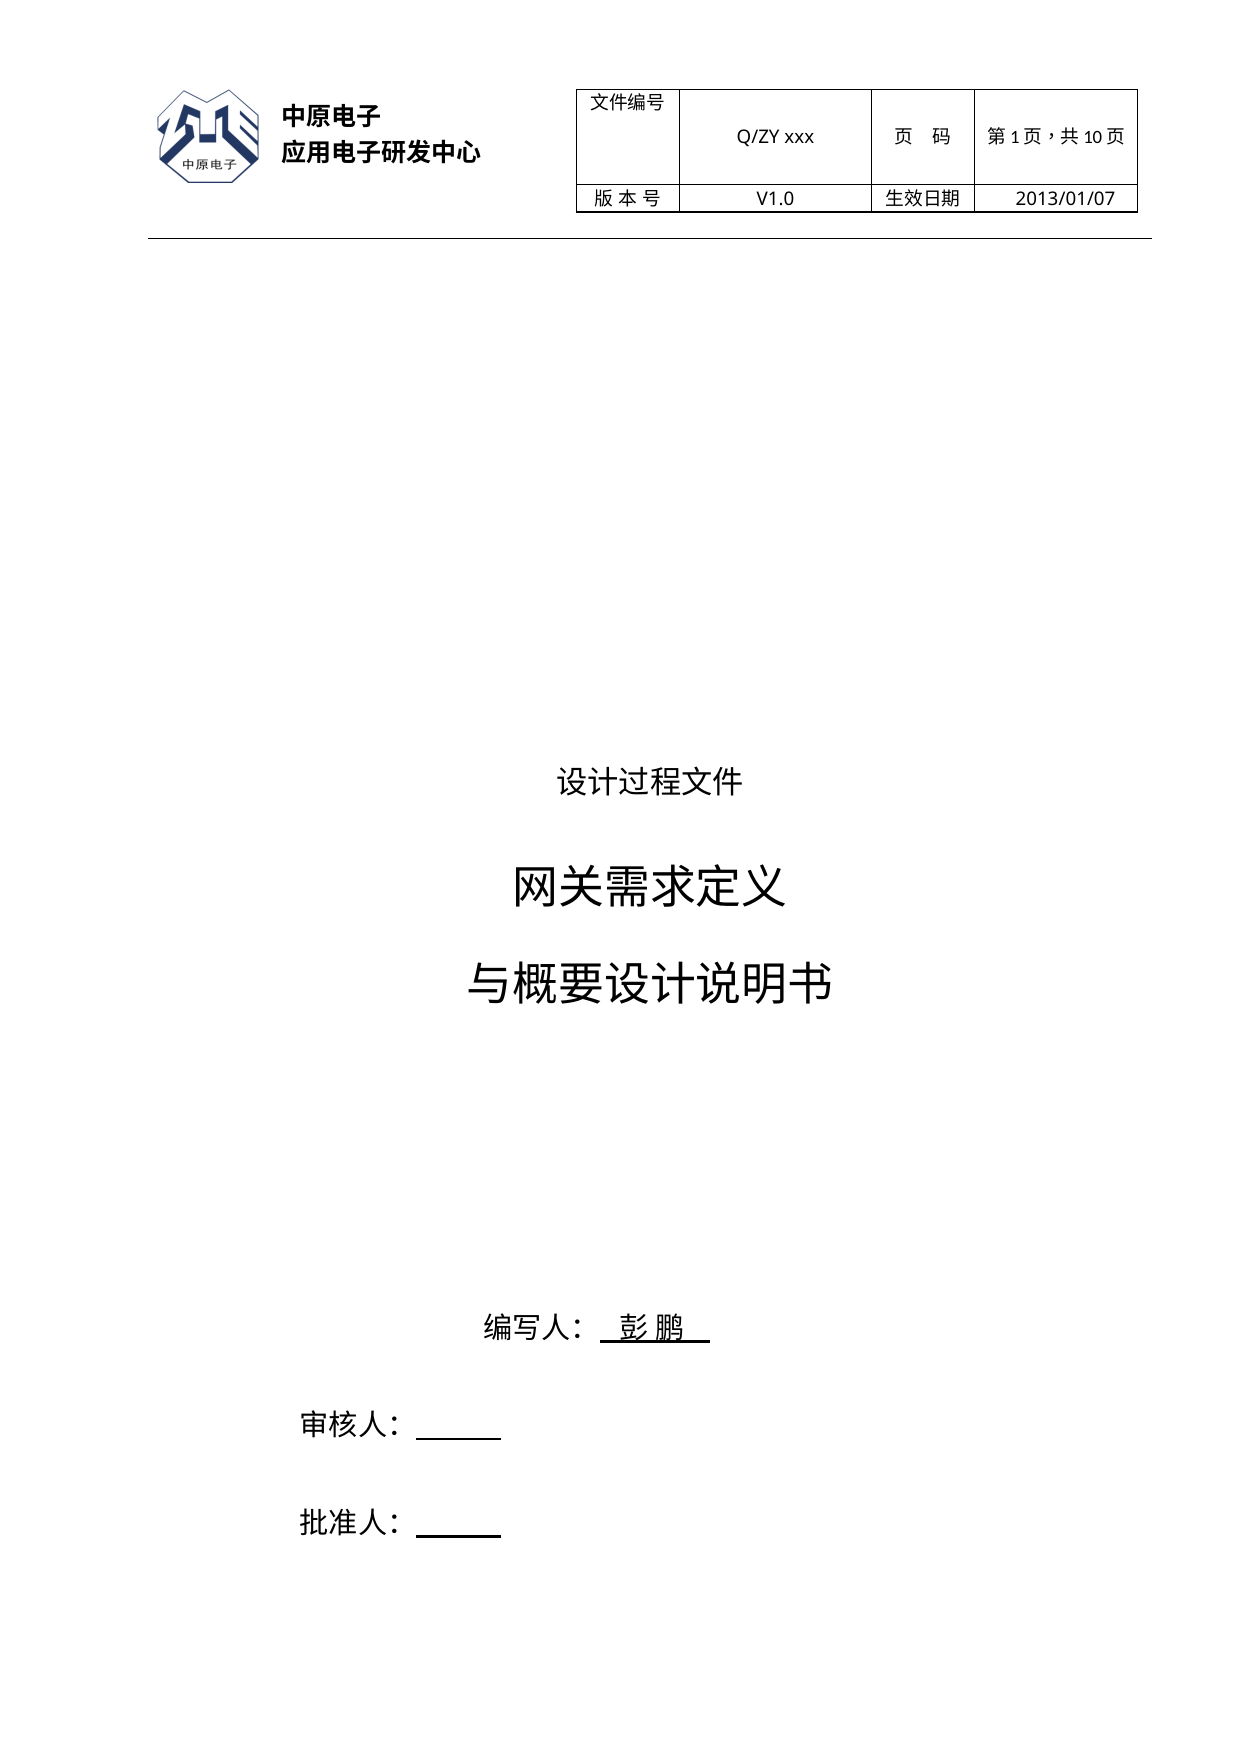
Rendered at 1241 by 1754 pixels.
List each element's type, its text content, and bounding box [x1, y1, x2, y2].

text 设计过程文件 [148, 747, 1152, 812]
text 网关需求定义 [148, 835, 1152, 932]
text 审核人： [148, 1390, 1152, 1455]
text 编写人： 彭 鹏 [148, 1293, 1152, 1358]
picture [157, 88, 260, 184]
text 与概要设计说明书 [148, 932, 1152, 1030]
text 批准人： [148, 1488, 1152, 1553]
